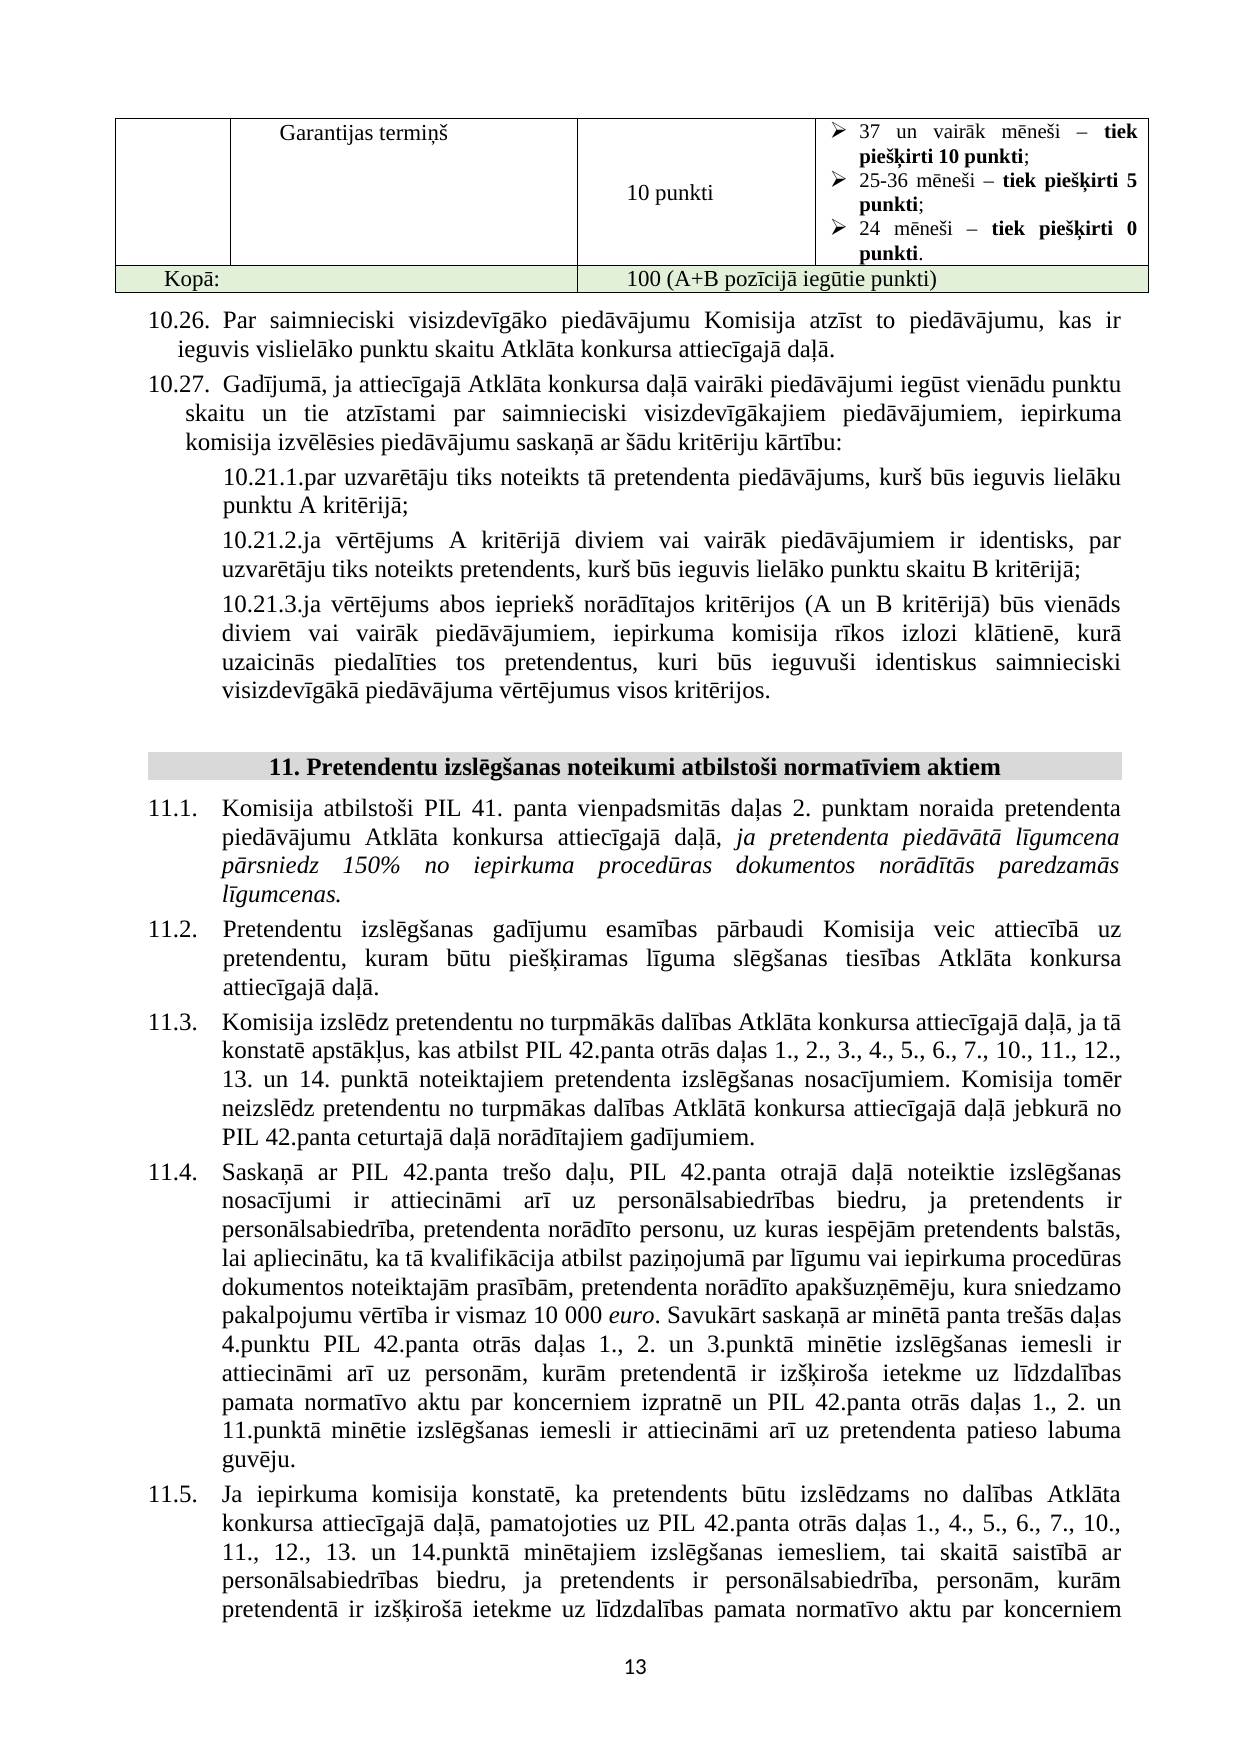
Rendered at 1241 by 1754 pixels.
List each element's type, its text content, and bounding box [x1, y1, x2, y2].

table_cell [816, 119, 1148, 264]
list Pretendentu izslēgšanas gadījumu esamības pārbaudi Komisija veic attiecībā uz pretendentu, kuram būtu piešķiramas līguma slēgšanas tiesības Atklāta konkursa attiecīgajā daļā. [148, 914, 1122, 1000]
list 10.21.1.par uzvarētāju tiks noteikts tā pretendenta piedāvājums, kurš būs ieguvis lielāku punktu A kritērijā; [223, 462, 1122, 519]
list Saskaņā ar PIL 42.panta trešo daļu, PIL 42.panta otrajā daļā noteiktie izslēgšanas nosacījumi ir attiecināmi arī uz personālsabiedrības biedru, ja pretendents ir personālsabiedrība, pretendenta norādīto personu, uz kuras iespējām pretendents balstās, lai apliecinātu, ka tā kvalifikācija atbilst paziņojumā par līgumu vai iepirkuma procedūras dokumentos noteiktajām prasībām, pretendenta norādīto apakšuzņēmēju, kura sniedzamo pakalpojumu vērtība ir vismaz 10 000 euro. Savukārt saskaņā ar minētā panta trešās daļas 4.punktu PIL 42.panta otrās daļas 1., 2. un 3.punktā minētie izslēgšanas iemesli ir attiecināmi arī uz personām, kurām pretendentā ir izšķiroša ietekme uz līdzdalības pamata normatīvo aktu par koncerniem izpratnē un PIL 42.panta otrās daļas 1., 2. un 11.punktā minētie izslēgšanas iemesli ir attiecināmi arī uz pretendenta patieso labuma guvēju. [148, 1157, 1122, 1473]
table_cell Kopā: [116, 266, 577, 292]
list 10.21.2.ja vērtējums A kritērijā diviem vai vairāk piedāvājumiem ir identisks, par uzvarētāju tiks noteikts pretendents, kurš būs ieguvis lielāko punktu skaitu B kritērijā; [222, 525, 1122, 583]
table_cell [116, 119, 230, 264]
table_cell Garantijas termiņš [231, 119, 577, 264]
table_cell 100 (A+B pozīcijā iegūtie punkti) [578, 266, 1148, 292]
list Pretendentu izslēgšanas noteikumi atbilstoši normatīviem aktiem [148, 752, 1122, 780]
list Par saimnieciski visizdevīgāko piedāvājumu Komisija atzīst to piedāvājumu, kas ir ieguvis vislielāko punktu skaitu Atklāta konkursa attiecīgajā daļā. [148, 305, 1122, 363]
list Gadījumā, ja attiecīgajā Atklāta konkursa daļā vairāki piedāvājumi iegūst vienādu punktu skaitu un tie atzīstami par saimnieciski visizdevīgākajiem piedāvājumiem, iepirkuma komisija izvēlēsies piedāvājumu saskaņā ar šādu kritēriju kārtību: [148, 369, 1122, 455]
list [148, 1479, 1122, 1623]
list Komisija atbilstoši PIL 41. panta vienpadsmitās daļas 2. punktam noraida pretendenta piedāvājumu Atklāta konkursa attiecīgajā daļā, ja pretendenta piedāvātā līgumcena pārsniedz 150% no iepirkuma procedūras dokumentos norādītās paredzamās līgumcenas. [148, 793, 1122, 908]
table_cell 10 punkti [578, 119, 815, 264]
list 10.21.3.ja vērtējums abos iepriekš norādītajos kritērijos (A un B kritērijā) būs vienāds diviem vai vairāk piedāvājumiem, iepirkuma komisija rīkos izlozi klātienē, kurā uzaicinās piedalīties tos pretendentus, kuri būs ieguvuši identiskus saimnieciski visizdevīgākā piedāvājuma vērtējumus visos kritērijos. [222, 589, 1122, 704]
list Komisija izslēdz pretendentu no turpmākās dalības Atklāta konkursa attiecīgajā daļā, ja tā konstatē apstākļus, kas atbilst PIL 42.panta otrās daļas 1., 2., 3., 4., 5., 6., 7., 10., 11., 12., 13. un 14. punktā noteiktajiem pretendenta izslēgšanas nosacījumiem. Komisija tomēr neizslēdz pretendentu no turpmākas dalības Atklātā konkursa attiecīgajā daļā jebkurā no PIL 42.panta ceturtajā daļā norādītajiem gadījumiem. [148, 1007, 1122, 1150]
